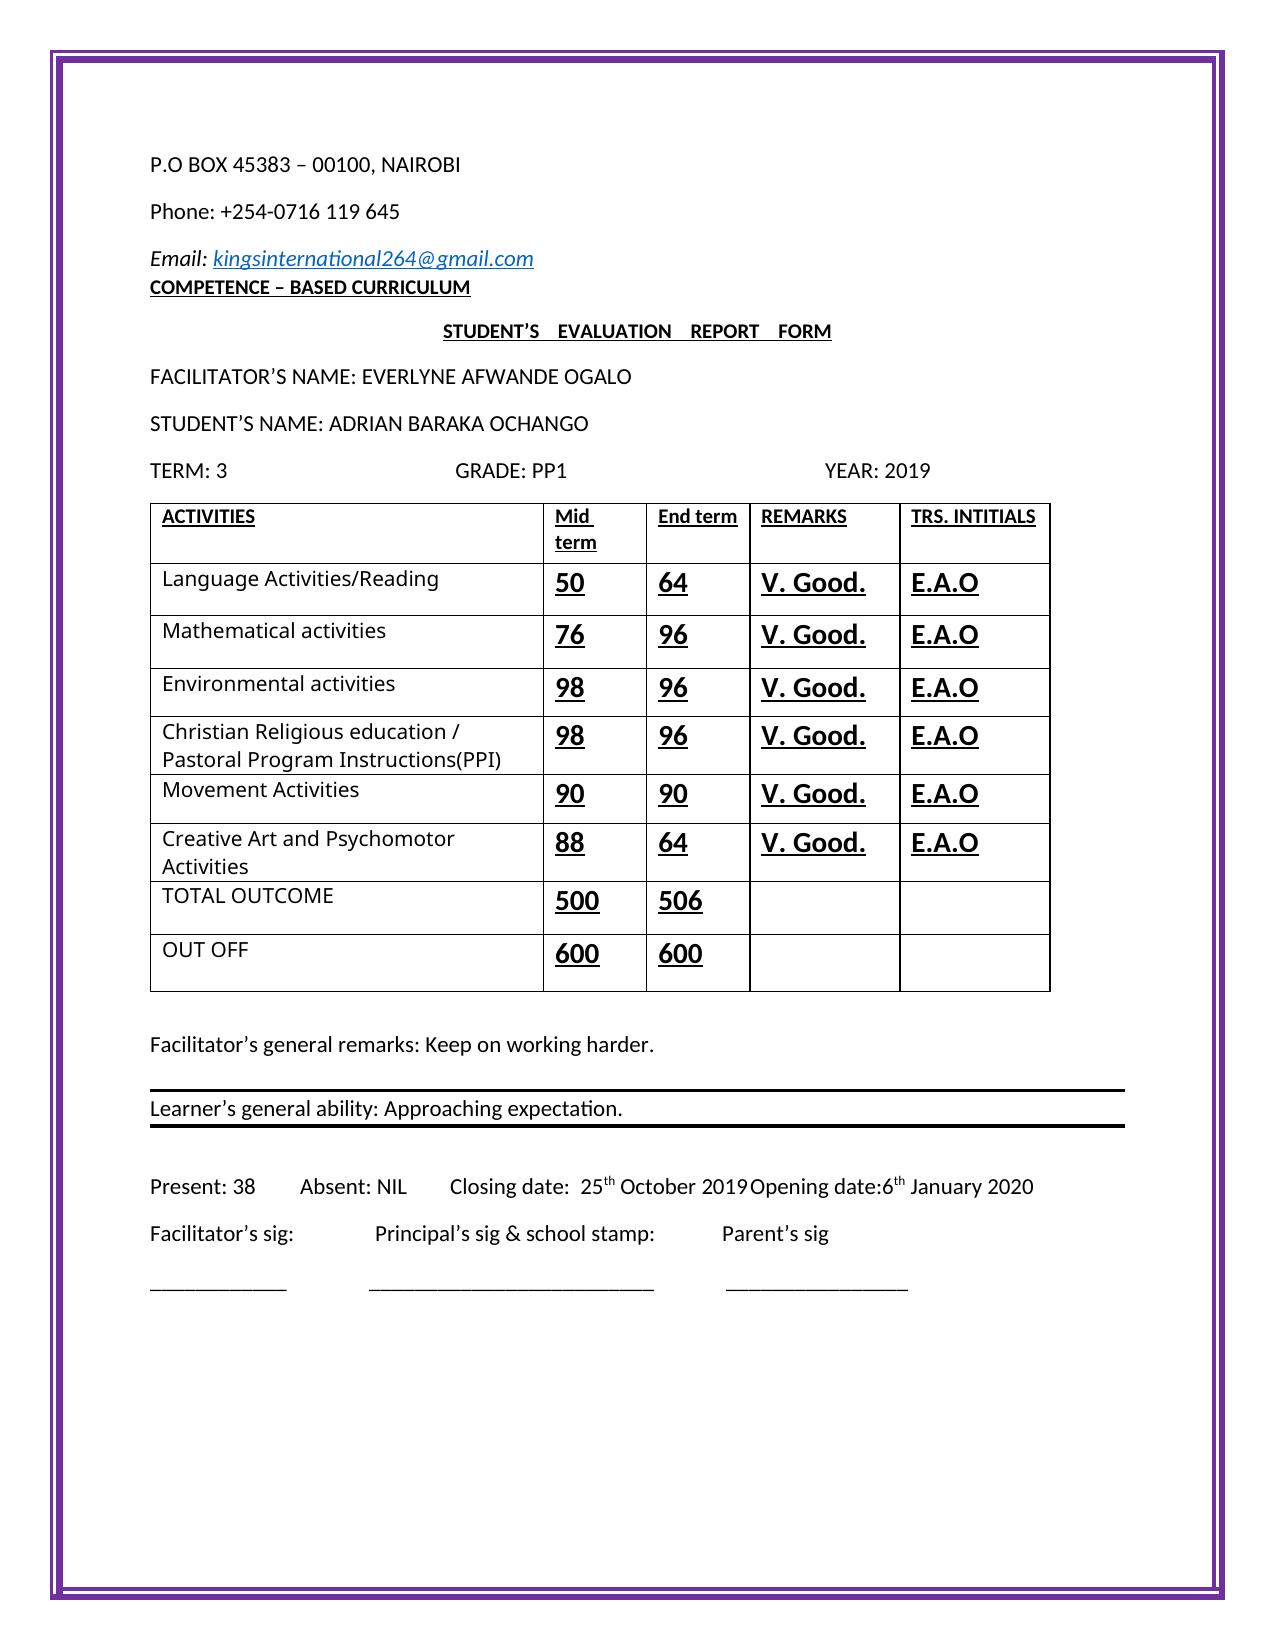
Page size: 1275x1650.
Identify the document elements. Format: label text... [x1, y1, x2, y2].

table_cell 96 [647, 669, 749, 716]
table_cell E.A.O [901, 717, 1049, 774]
table_cell V. Good. [751, 775, 899, 823]
table_cell 506 [647, 882, 749, 934]
table_cell E.A.O [901, 669, 1049, 716]
table_cell 76 [544, 616, 646, 668]
table_header End term [647, 504, 749, 563]
table_cell 600 [544, 935, 646, 991]
table_cell 90 [544, 775, 646, 823]
text Facilitator’s general remarks: Keep on working harder. [150, 1031, 1125, 1058]
text Phone: +254-0716 119 645 [150, 197, 1125, 225]
text COMPETENCE – BASED CURRICULUM [150, 274, 1125, 299]
table_cell Christian Religious education / Pastoral Program Instructions(PPI) [151, 717, 543, 774]
table_cell V. Good. [751, 669, 899, 716]
table_cell E.A.O [901, 824, 1049, 881]
table_cell 96 [647, 717, 749, 774]
table_cell 64 [647, 564, 749, 615]
text P.O BOX 45383 – 00100, NAIROBI [150, 150, 1125, 178]
table_cell V. Good. [751, 824, 899, 881]
text TERM: 3 GRADE: PP1 YEAR: 2019 [150, 456, 1125, 484]
table_header REMARKS [751, 504, 899, 563]
text STUDENT’S NAME: ADRIAN BARAKA OCHANGO [150, 409, 1125, 437]
text Facilitator’s sig: Principal’s sig & school stamp: Parent’s sig [150, 1219, 1125, 1247]
text Present: 38 Absent: NIL Closing date: 25th October 2019 Opening date:6th January 2020 [150, 1172, 1125, 1200]
table_cell E.A.O [901, 775, 1049, 823]
text ____________ _________________________ ________________ [150, 1266, 1125, 1294]
table_cell V. Good. [751, 616, 899, 668]
table_cell 98 [544, 717, 646, 774]
table_cell 500 [544, 882, 646, 934]
table_cell [751, 935, 899, 991]
table_cell Environmental activities [151, 669, 543, 716]
table_cell 600 [647, 935, 749, 991]
table_cell E.A.O [901, 616, 1049, 668]
table_cell [901, 882, 1049, 934]
table_cell [901, 935, 1049, 991]
table_cell 64 [647, 824, 749, 881]
text FACILITATOR’S NAME: EVERLYNE AFWANDE OGALO [150, 362, 1125, 390]
table_cell TOTAL OUTCOME [151, 882, 543, 934]
table_cell Language Activities/Reading [151, 564, 543, 615]
text Learner’s general ability: Approaching expectation. [150, 1092, 1125, 1124]
table_cell [751, 882, 899, 934]
table_cell Mathematical activities [151, 616, 543, 668]
table_cell Creative Art and Psychomotor Activities [151, 824, 543, 881]
table_cell V. Good. [751, 564, 899, 615]
table_cell E.A.O [901, 564, 1049, 615]
table_header TRS. INTITIALS [901, 504, 1049, 563]
text STUDENT’S EVALUATION REPORT FORM [150, 318, 1125, 343]
table_cell 98 [544, 669, 646, 716]
table_header ACTIVITIES [151, 504, 543, 563]
table_cell 90 [647, 775, 749, 823]
table_cell 50 [544, 564, 646, 615]
table_cell 96 [647, 616, 749, 668]
table_cell 88 [544, 824, 646, 881]
table_cell OUT OFF [151, 935, 543, 991]
text Email: kingsinternational264@gmail.com [150, 244, 1125, 272]
table_cell V. Good. [751, 717, 899, 774]
table_header Mid term [544, 504, 646, 563]
table_cell Movement Activities [151, 775, 543, 823]
